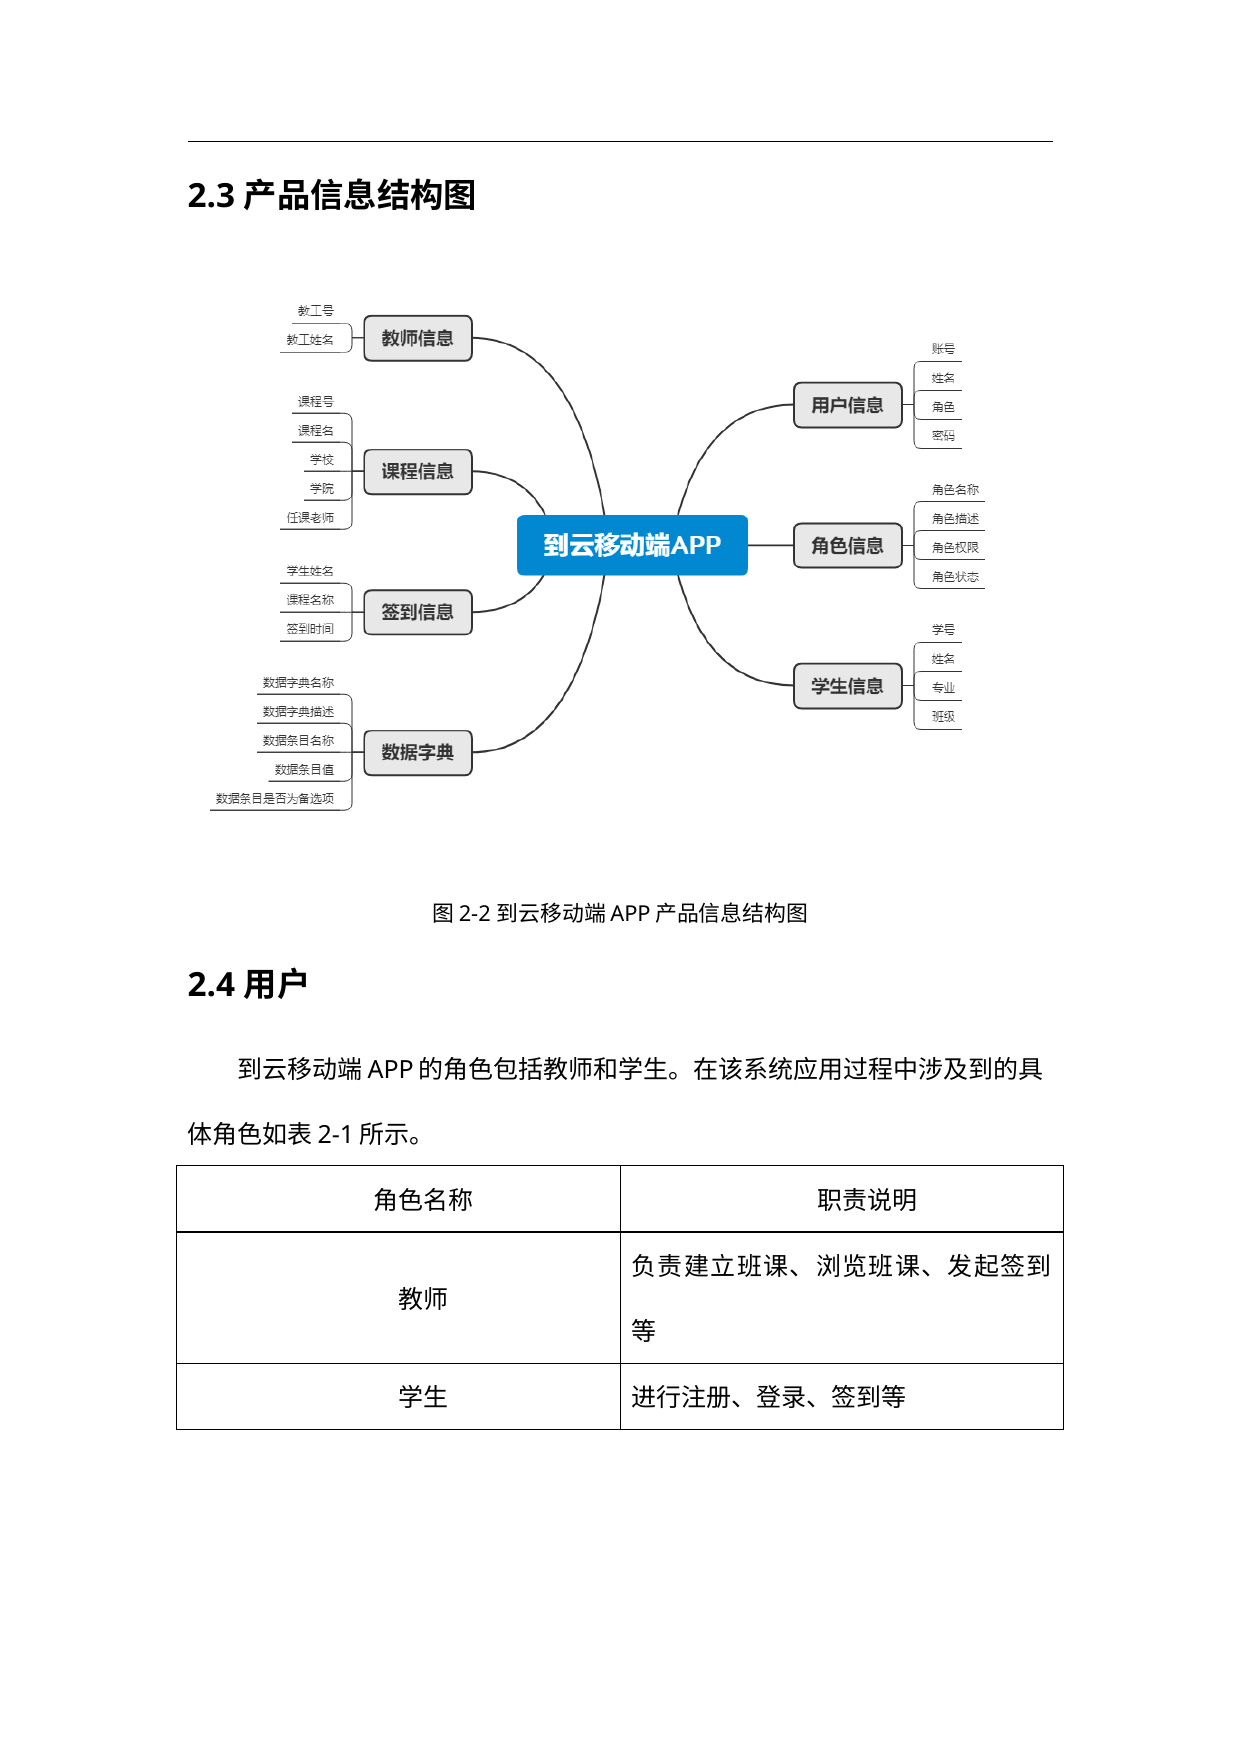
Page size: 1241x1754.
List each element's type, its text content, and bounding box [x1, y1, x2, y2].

table_cell 进行注册、登录、签到等 [621, 1364, 1063, 1428]
table_cell 学生 [177, 1364, 620, 1428]
picture [164, 256, 1030, 856]
table_cell 负责建立班课、浏览班课、发起签到等 [621, 1233, 1063, 1362]
table_header 角色名称 [177, 1166, 620, 1231]
table_cell 教师 [177, 1233, 620, 1362]
text 到云移动端APP的角色包括教师和学生。在该系统应用过程中涉及到的具体角色如表2-1所示。 [187, 1035, 1053, 1165]
subtitle 2.4 用户 [187, 949, 1053, 1014]
table_header 职责说明 [621, 1166, 1063, 1231]
subtitle 2.3 产品信息结构图 [187, 160, 1053, 225]
